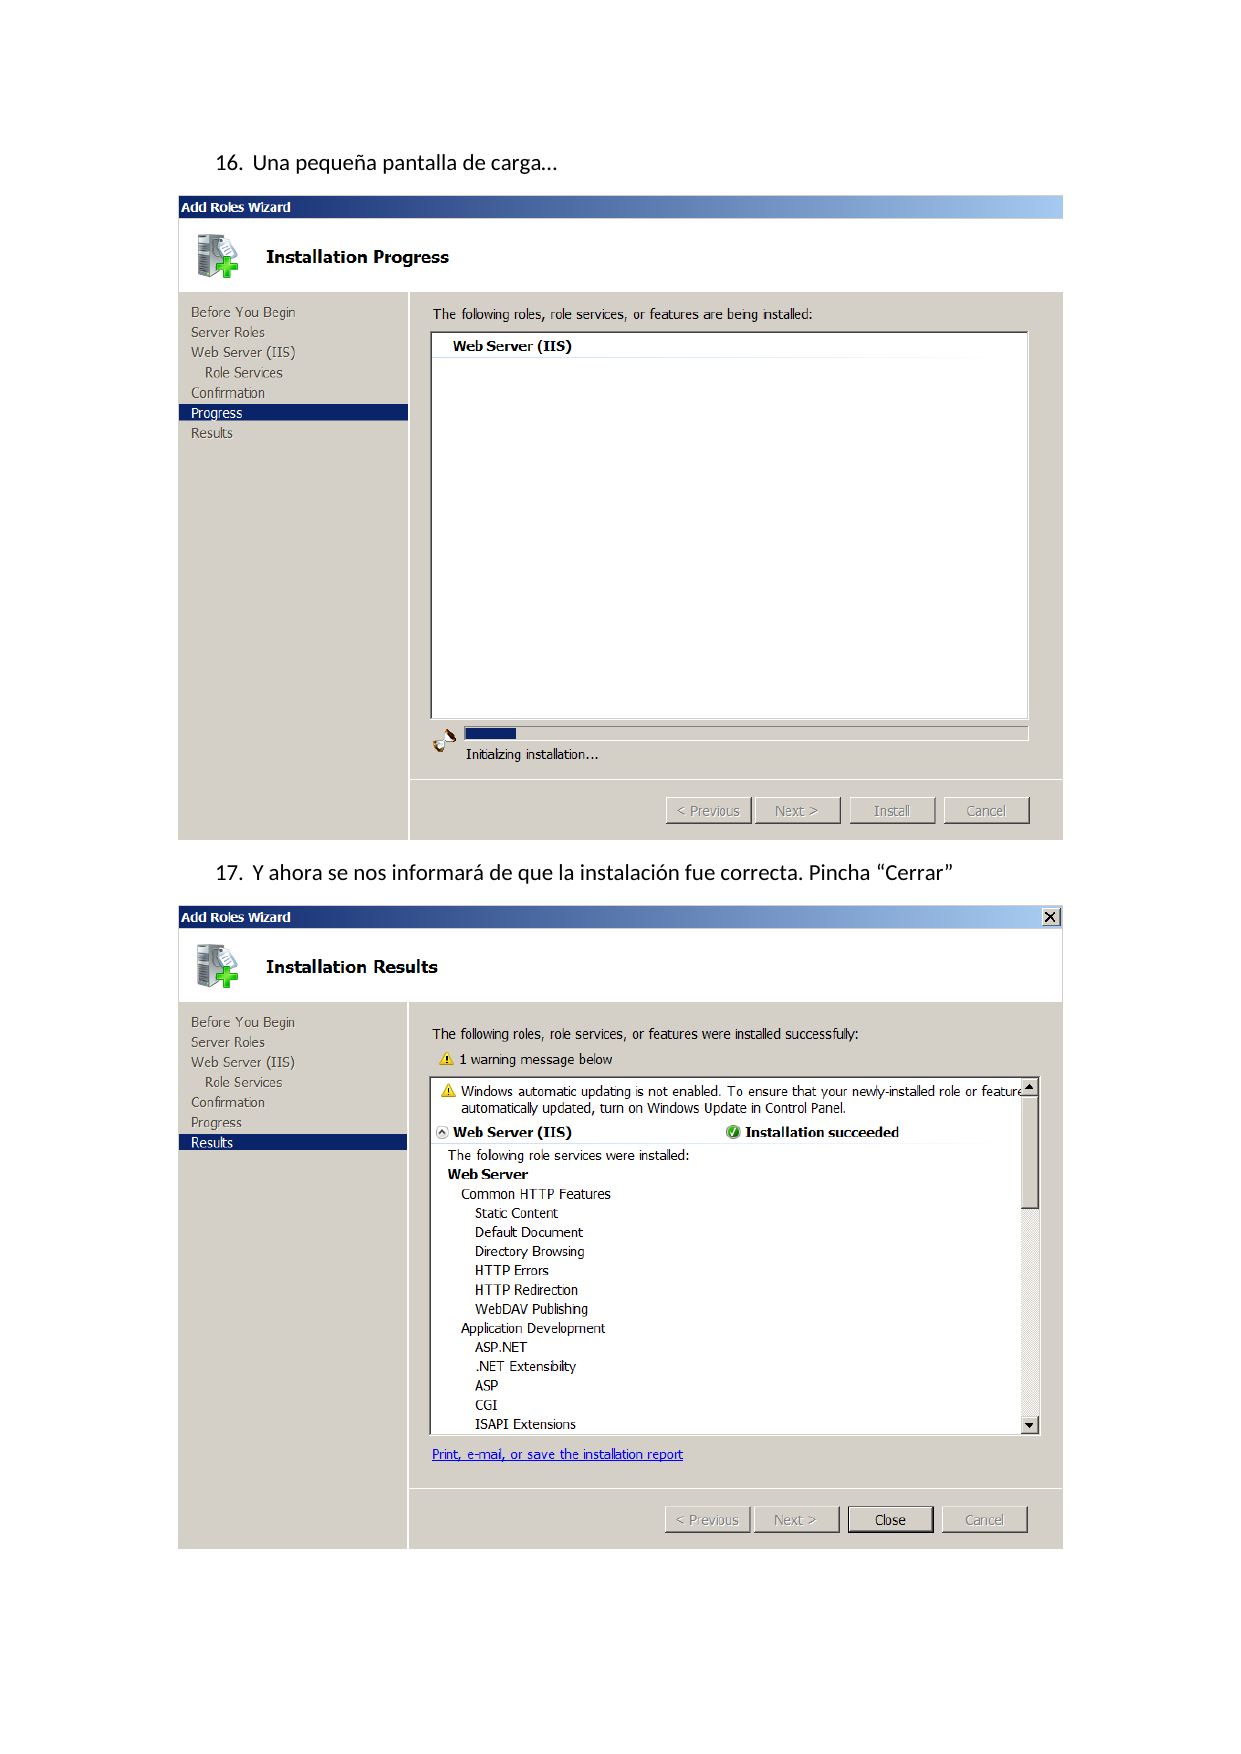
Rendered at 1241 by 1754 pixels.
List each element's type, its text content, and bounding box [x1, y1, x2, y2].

picture [177, 905, 1063, 1549]
picture [177, 194, 1063, 840]
list Una pequeña pantalla de carga… [215, 148, 1063, 176]
list Y ahora se nos informará de que la instalación fue correcta. Pincha “Cerrar” [215, 858, 1063, 886]
